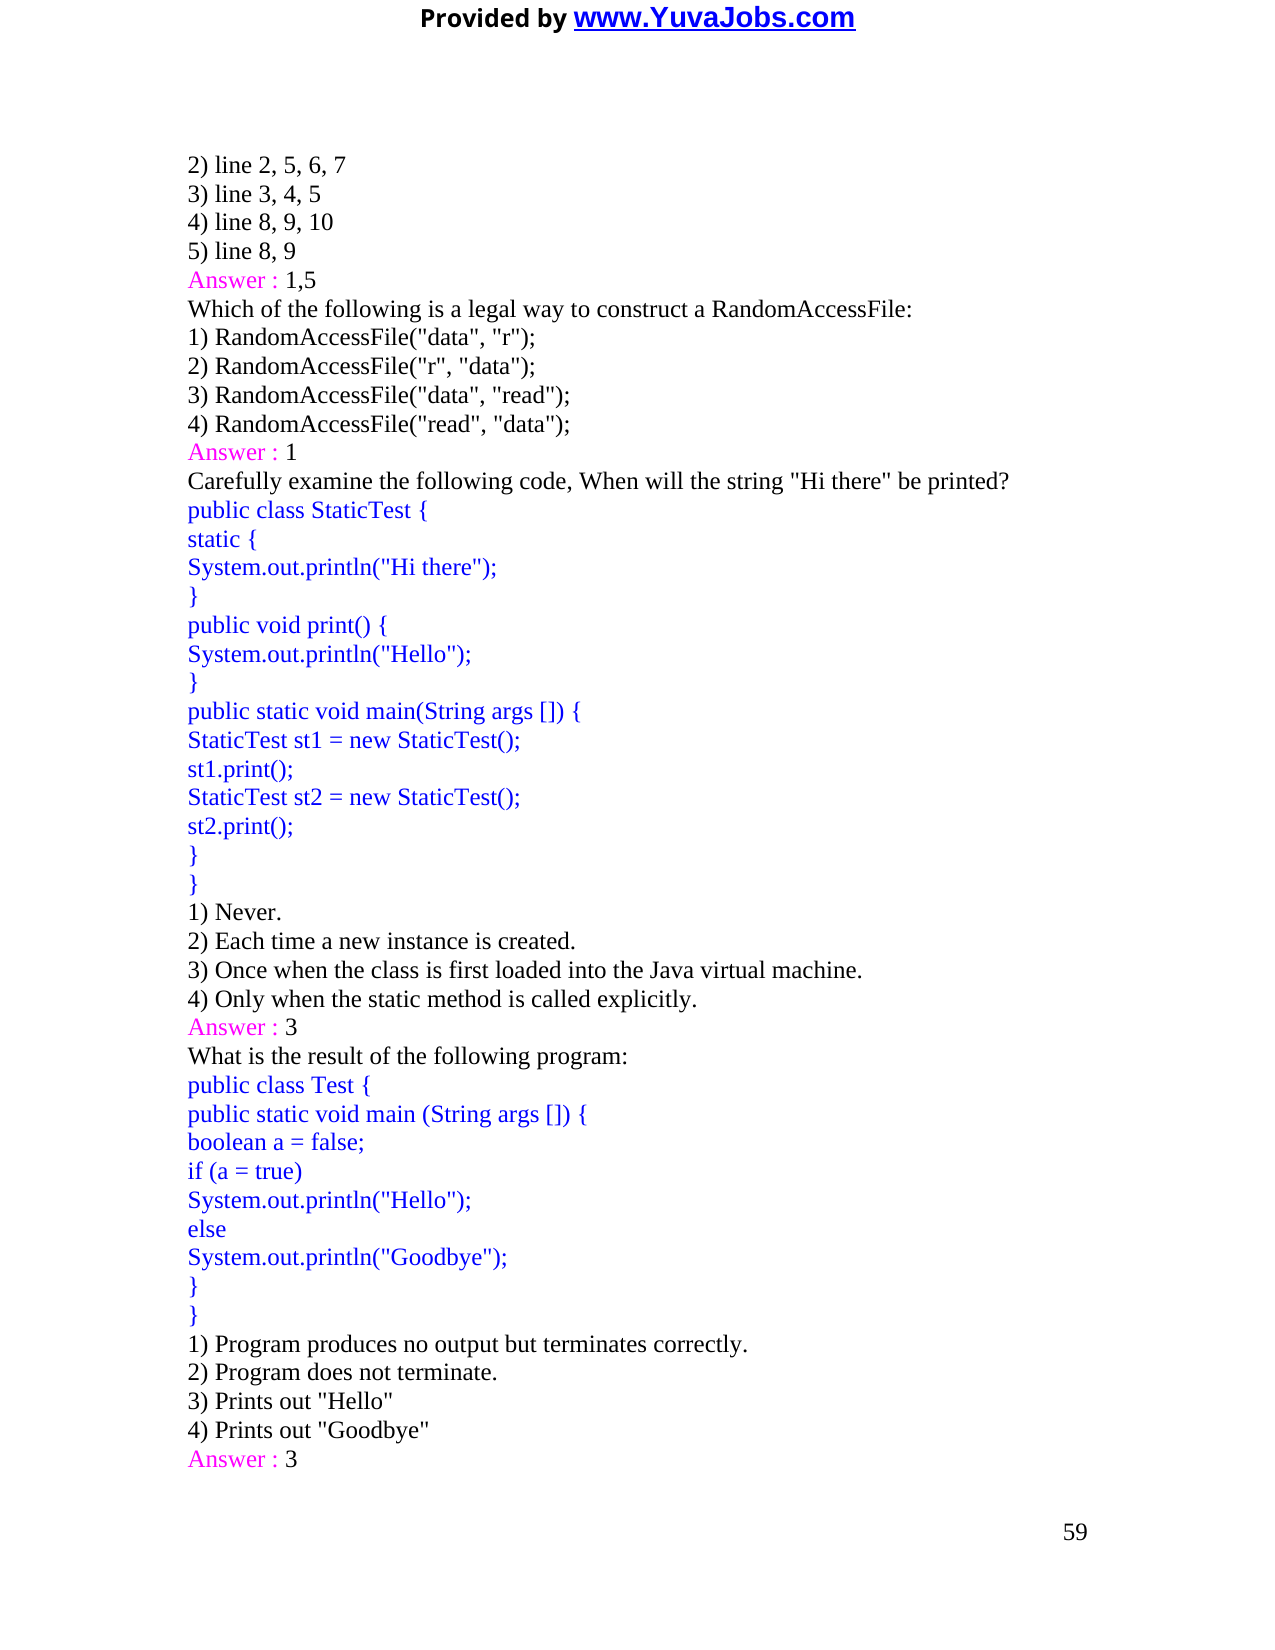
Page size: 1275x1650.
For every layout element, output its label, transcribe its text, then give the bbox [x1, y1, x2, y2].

text 5) line 8, 9 [187, 236, 1087, 265]
text else [187, 1214, 1087, 1242]
text public static void main (String args []) { [187, 1099, 1087, 1127]
text Which of the following is a legal way to construct a RandomAccessFile: [187, 294, 1087, 322]
text 1) Never. [187, 897, 1087, 926]
text public class Test { [187, 1070, 1087, 1099]
text 4) Prints out "Goodbye" [187, 1415, 1087, 1444]
text public void print() { [187, 610, 1087, 639]
text 1) Program produces no output but terminates correctly. [187, 1329, 1087, 1357]
text Carefully examine the following code, When will the string "Hi there" be printed? [187, 466, 1087, 495]
text System.out.println("Goodbye"); [187, 1242, 1087, 1271]
text 2) RandomAccessFile("r", "data"); [187, 351, 1087, 380]
text public class StaticTest { [187, 495, 1087, 524]
text 2) Each time a new instance is created. [187, 926, 1087, 955]
text StaticTest st1 = new StaticTest(); [187, 725, 1087, 754]
text 2) line 2, 5, 6, 7 [187, 150, 1087, 179]
text 3) line 3, 4, 5 [187, 179, 1087, 207]
text } [187, 667, 1087, 696]
text System.out.println("Hello"); [187, 1185, 1087, 1214]
text if (a = true) [187, 1156, 1087, 1185]
text System.out.println("Hello"); [187, 639, 1087, 667]
text } [187, 581, 1087, 610]
text What is the result of the following program: [187, 1041, 1087, 1070]
text Answer : 1 [187, 437, 1087, 466]
text st1.print(); [187, 754, 1087, 782]
text 1) RandomAccessFile("data", "r"); [187, 322, 1087, 351]
text Answer : 3 [187, 1444, 1087, 1472]
text 4) line 8, 9, 10 [187, 207, 1087, 236]
text } [187, 1300, 1087, 1329]
text boolean a = false; [187, 1127, 1087, 1156]
text 3) Prints out "Hello" [187, 1386, 1087, 1415]
text 4) RandomAccessFile("read", "data"); [187, 409, 1087, 437]
text Answer : 3 [187, 1012, 1087, 1041]
text } [187, 869, 1087, 897]
text public static void main(String args []) { [187, 696, 1087, 725]
text static { [187, 524, 1087, 552]
text 3) RandomAccessFile("data", "read"); [187, 380, 1087, 409]
text } [187, 1271, 1087, 1300]
text System.out.println("Hi there"); [187, 552, 1087, 581]
text 3) Once when the class is first loaded into the Java virtual machine. [187, 955, 1087, 984]
text st2.print(); [187, 811, 1087, 840]
text StaticTest st2 = new StaticTest(); [187, 782, 1087, 811]
text 4) Only when the static method is called explicitly. [187, 984, 1087, 1012]
text } [187, 840, 1087, 869]
text 2) Program does not terminate. [187, 1357, 1087, 1386]
text Answer : 1,5 [187, 265, 1087, 294]
